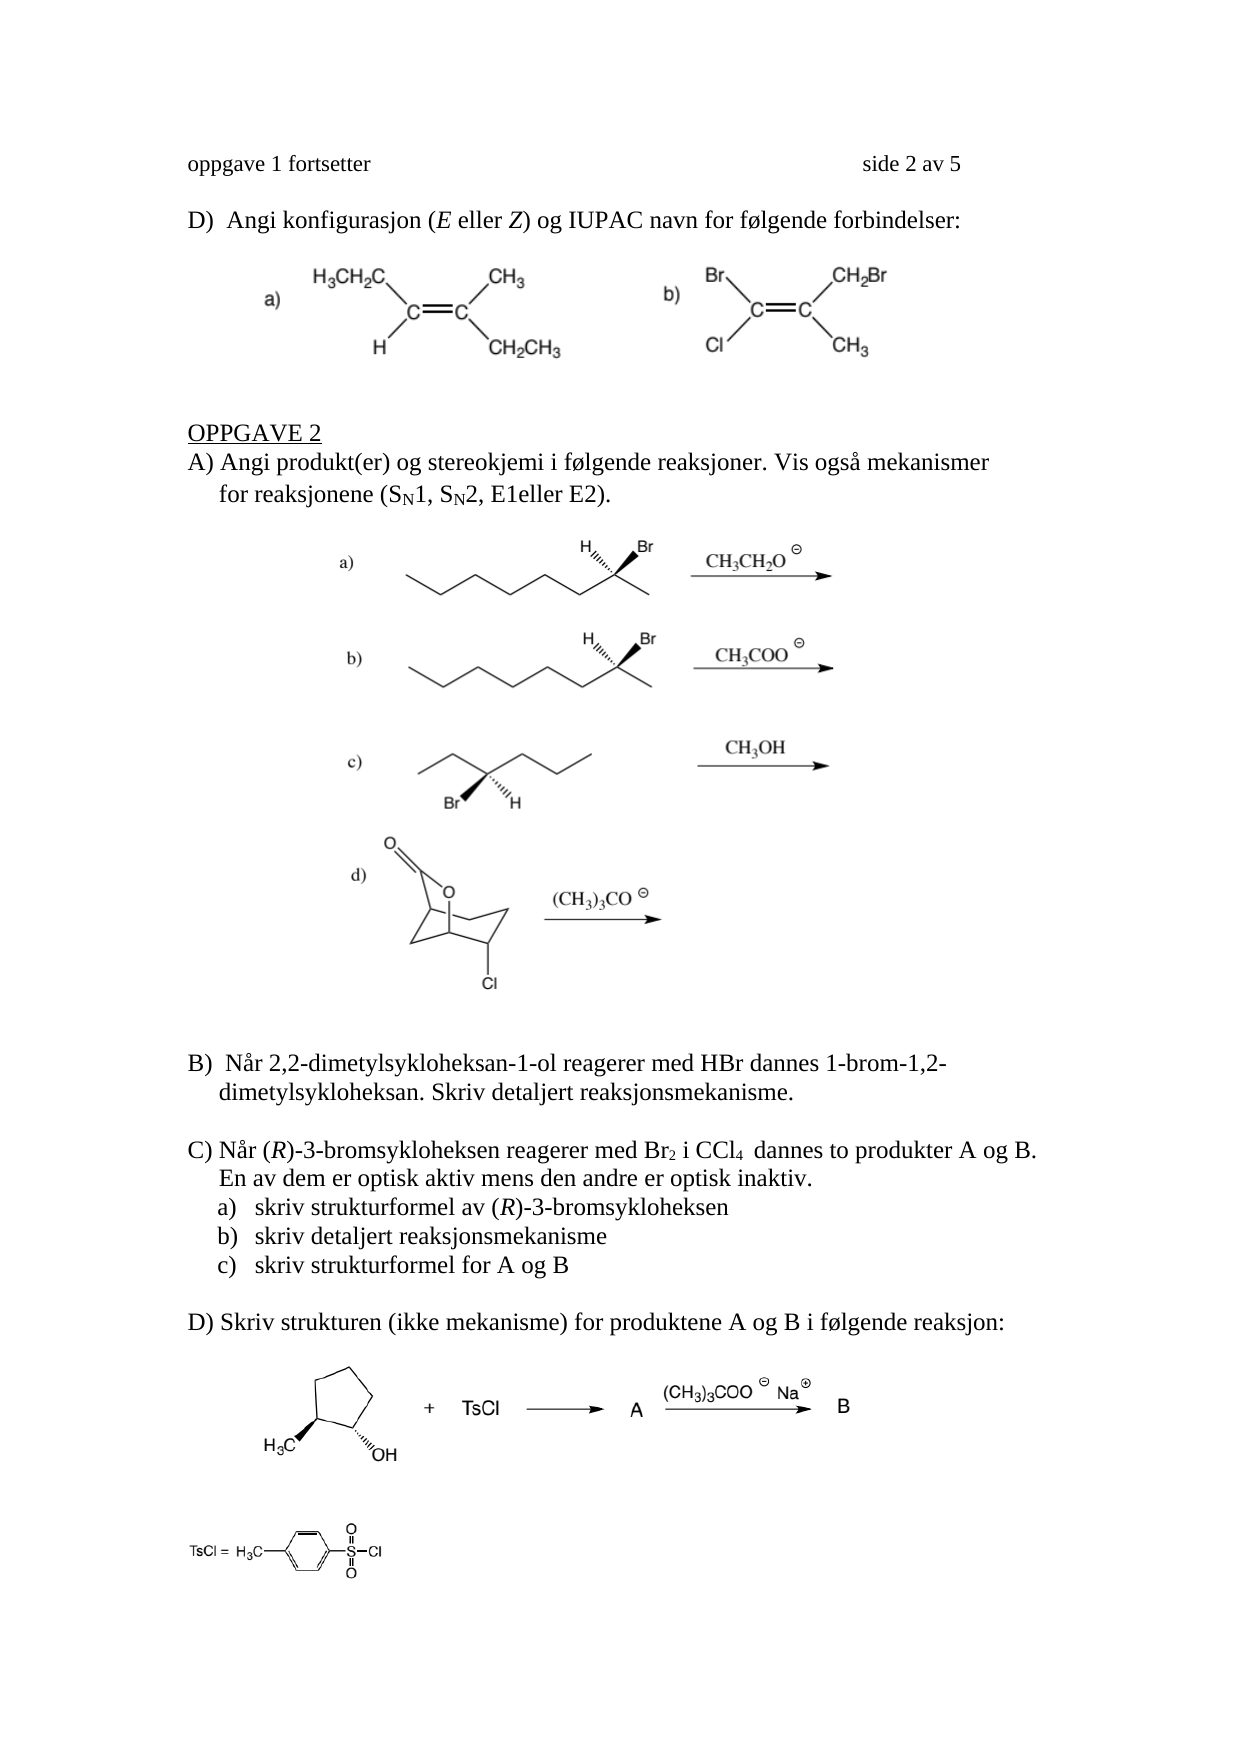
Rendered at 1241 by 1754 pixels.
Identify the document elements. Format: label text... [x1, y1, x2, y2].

list skriv strukturformel av (R)-3-bromsykloheksen [217, 1192, 1107, 1221]
text for reaksjonene (SN1, SN2, E1eller E2). [187, 475, 1107, 509]
text dimetylsykloheksan. Skriv detaljert reaksjonsmekanisme. [187, 1077, 1107, 1106]
text C) Når (R)-3-bromsykloheksen reagerer med Br2 i CCl4 dannes to produkter A og B. [187, 1135, 1107, 1163]
text D) Angi konfigurasjon (E eller Z) og IUPAC navn for følgende forbindelser: [187, 205, 1107, 234]
list skriv detaljert reaksjonsmekanisme [217, 1221, 1107, 1250]
text A) Angi produkt(er) og stereokjemi i følgende reaksjoner. Vis også mekanismer [187, 447, 1107, 475]
text En av dem er optisk aktiv mens den andre er optisk inaktiv. [187, 1163, 1107, 1192]
text D) Skriv strukturen (ikke mekanisme) for produktene A og B i følgende reaksjon: [187, 1307, 1107, 1336]
text OPPGAVE 2 [187, 418, 1107, 447]
list skriv strukturformel for A og B [217, 1250, 1107, 1278]
text oppgave 1 fortsetter side 2 av 5 [187, 150, 1107, 176]
text B) Når 2,2-dimetylsykloheksan-1-ol reagerer med HBr dannes 1-brom-1,2- [187, 1048, 1107, 1077]
